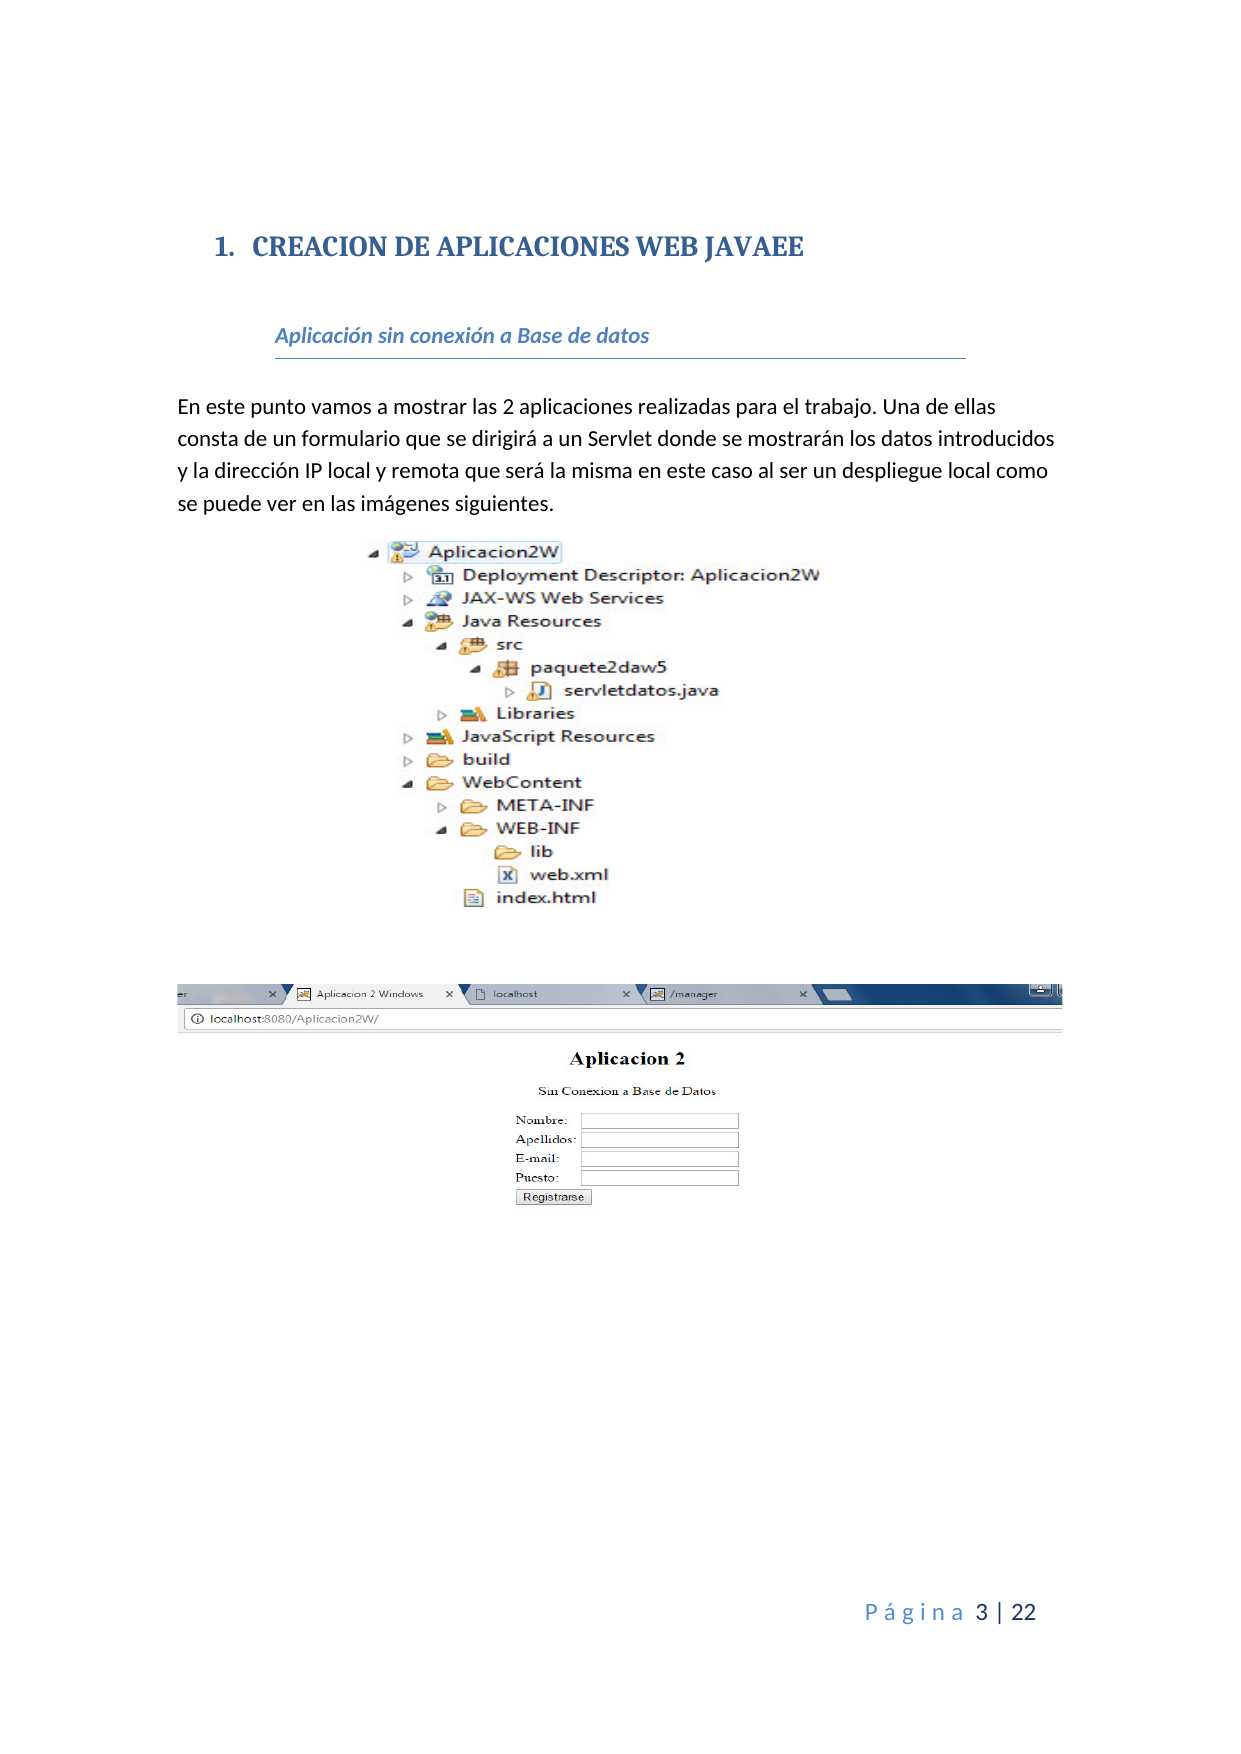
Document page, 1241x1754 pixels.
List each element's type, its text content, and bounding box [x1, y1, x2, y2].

picture [177, 984, 1063, 1236]
text En este punto vamos a mostrar las 2 aplicaciones realizadas para el trabajo. Una de ellas consta de un formulario que se dirigirá a un Servlet donde se mostrarán los datos introducidos y la dirección IP local y remota que será la misma en este caso al ser un despliegue local como se puede ver en las imágenes siguientes. [177, 392, 1063, 517]
subtitle CREACION DE APLICACIONES WEB JAVAEE [215, 230, 1063, 263]
picture [354, 541, 887, 907]
text Aplicación sin conexión a Base de datos [275, 321, 966, 358]
